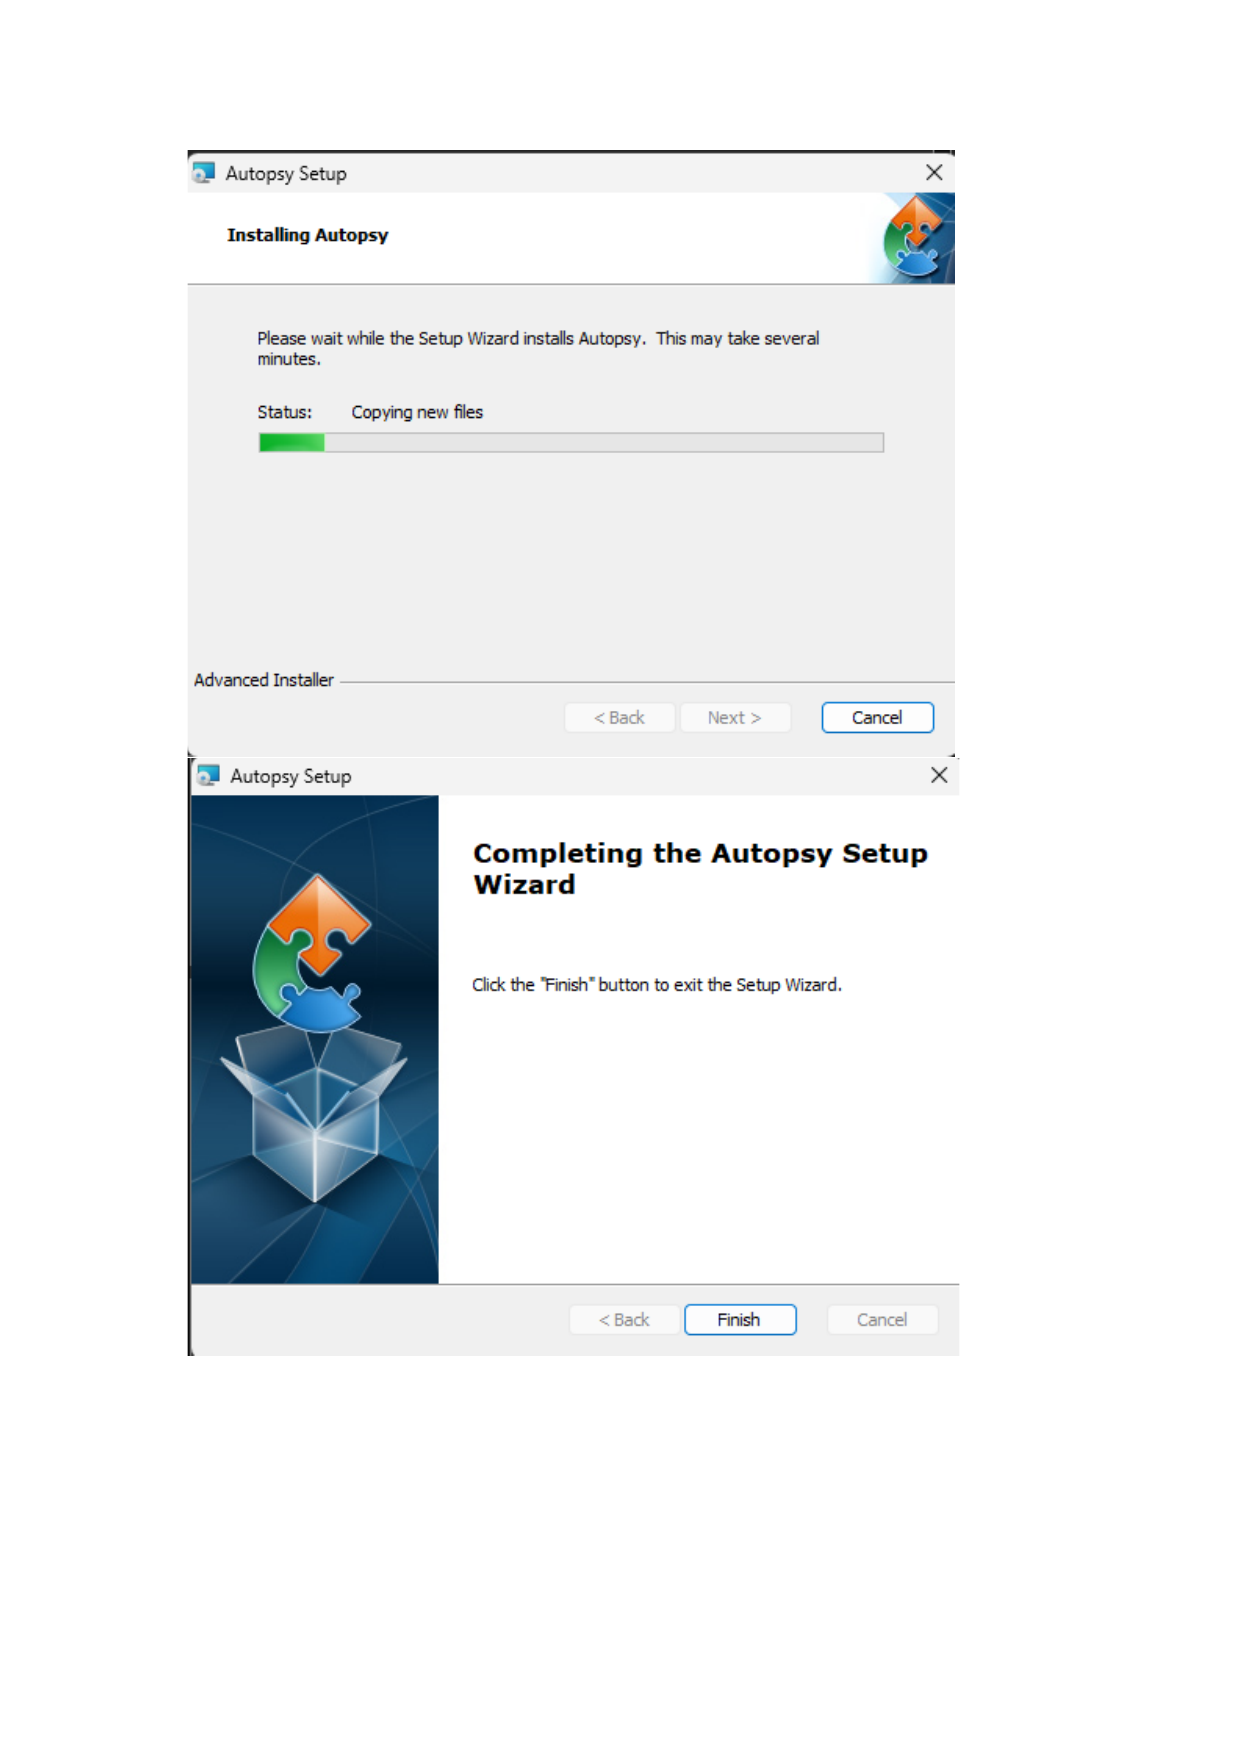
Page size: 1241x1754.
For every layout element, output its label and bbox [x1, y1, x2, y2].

picture [187, 758, 960, 1356]
picture [187, 150, 955, 757]
